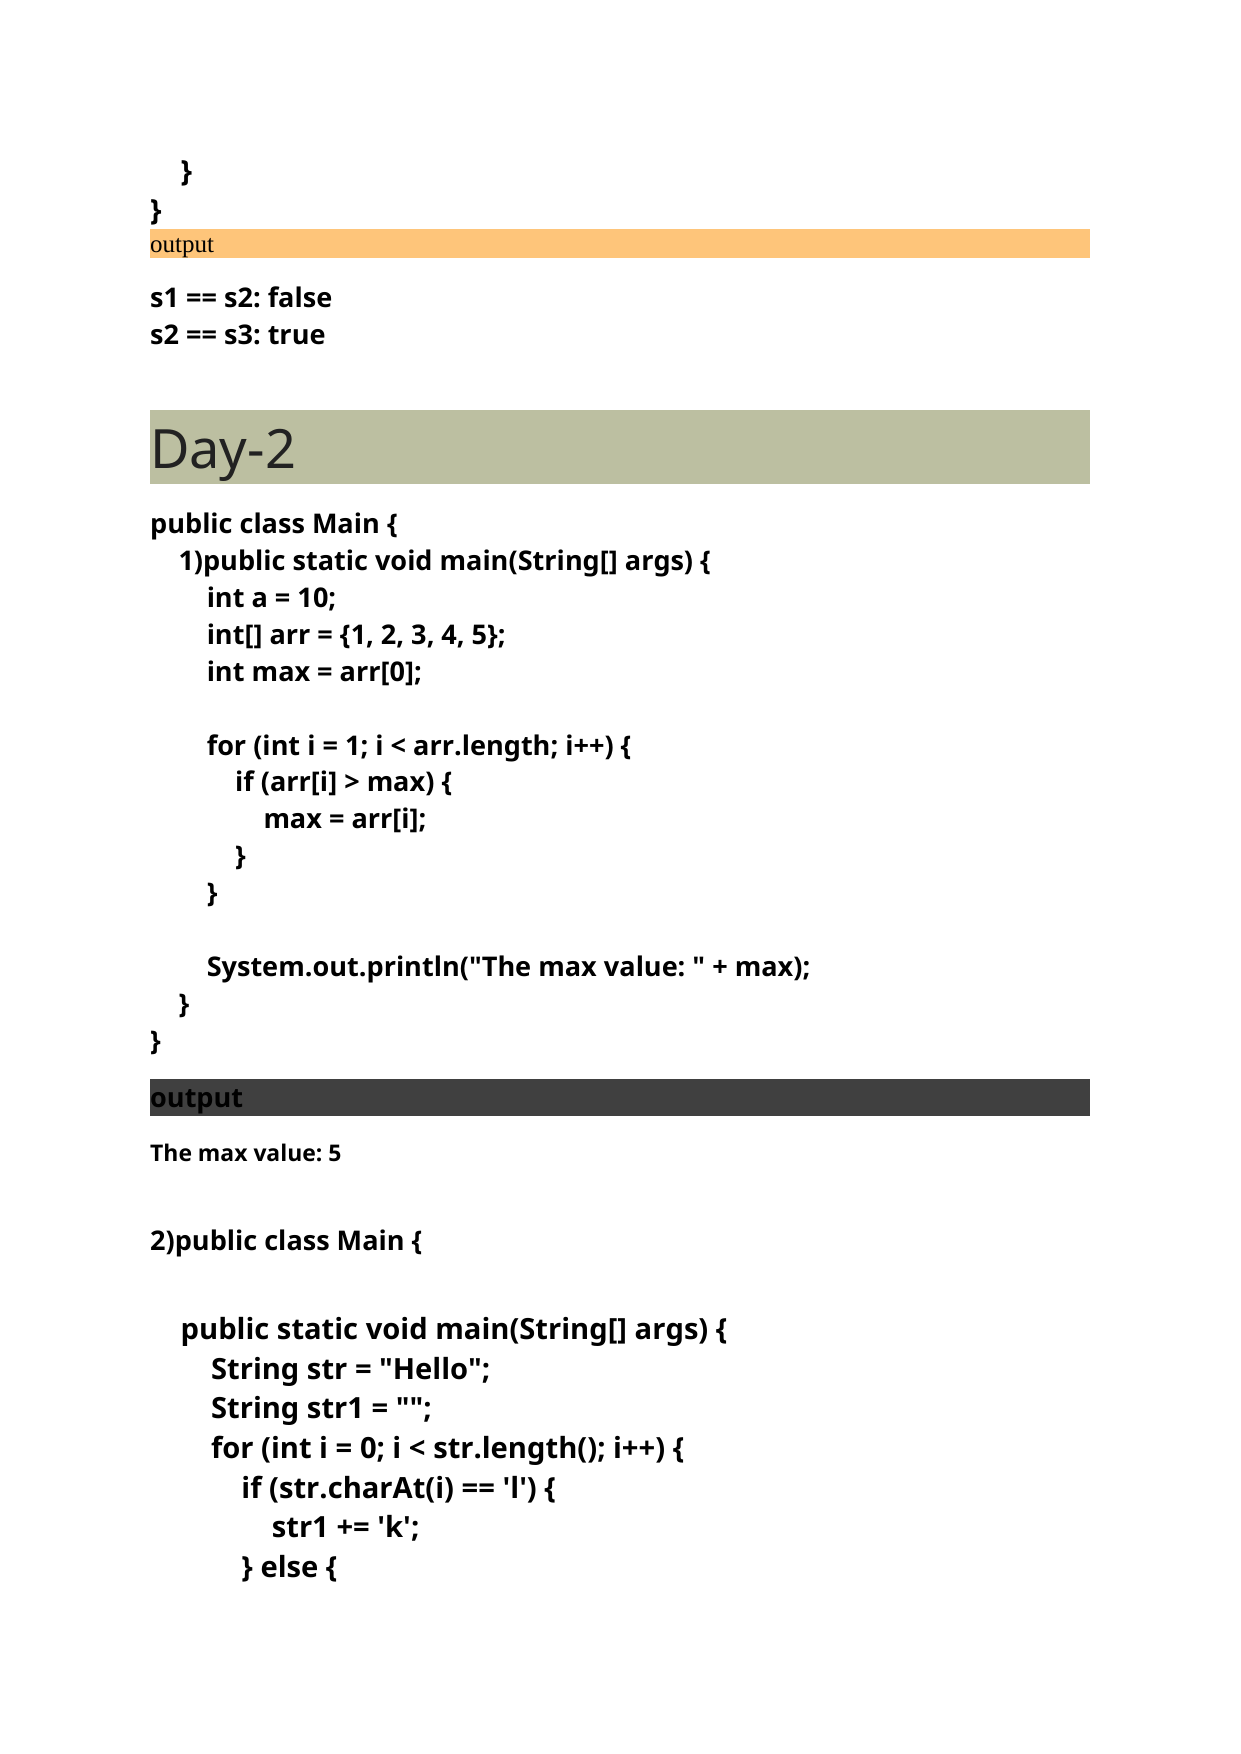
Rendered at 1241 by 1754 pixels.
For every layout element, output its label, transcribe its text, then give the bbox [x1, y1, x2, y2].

subtitle public class Main { 1)public static void main(String[] args) { int a = 10; int[] arr = {1, 2, 3, 4, 5}; int max = arr[0]; for (int i = 1; i < arr.length; i++) { if (arr[i] > max) { max = arr[i]; } } System.out.println("The max value: " + max); } } [150, 505, 1090, 1058]
subtitle The max value: 5 [150, 1136, 1090, 1168]
subtitle 2)public class Main { [150, 1221, 1090, 1258]
text Day-2 [150, 410, 1090, 484]
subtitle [150, 1308, 1090, 1586]
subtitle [150, 150, 1090, 229]
text output [150, 229, 1090, 258]
subtitle s1 == s2: false s2 == s3: true [150, 279, 1090, 353]
subtitle output [150, 1079, 1090, 1116]
